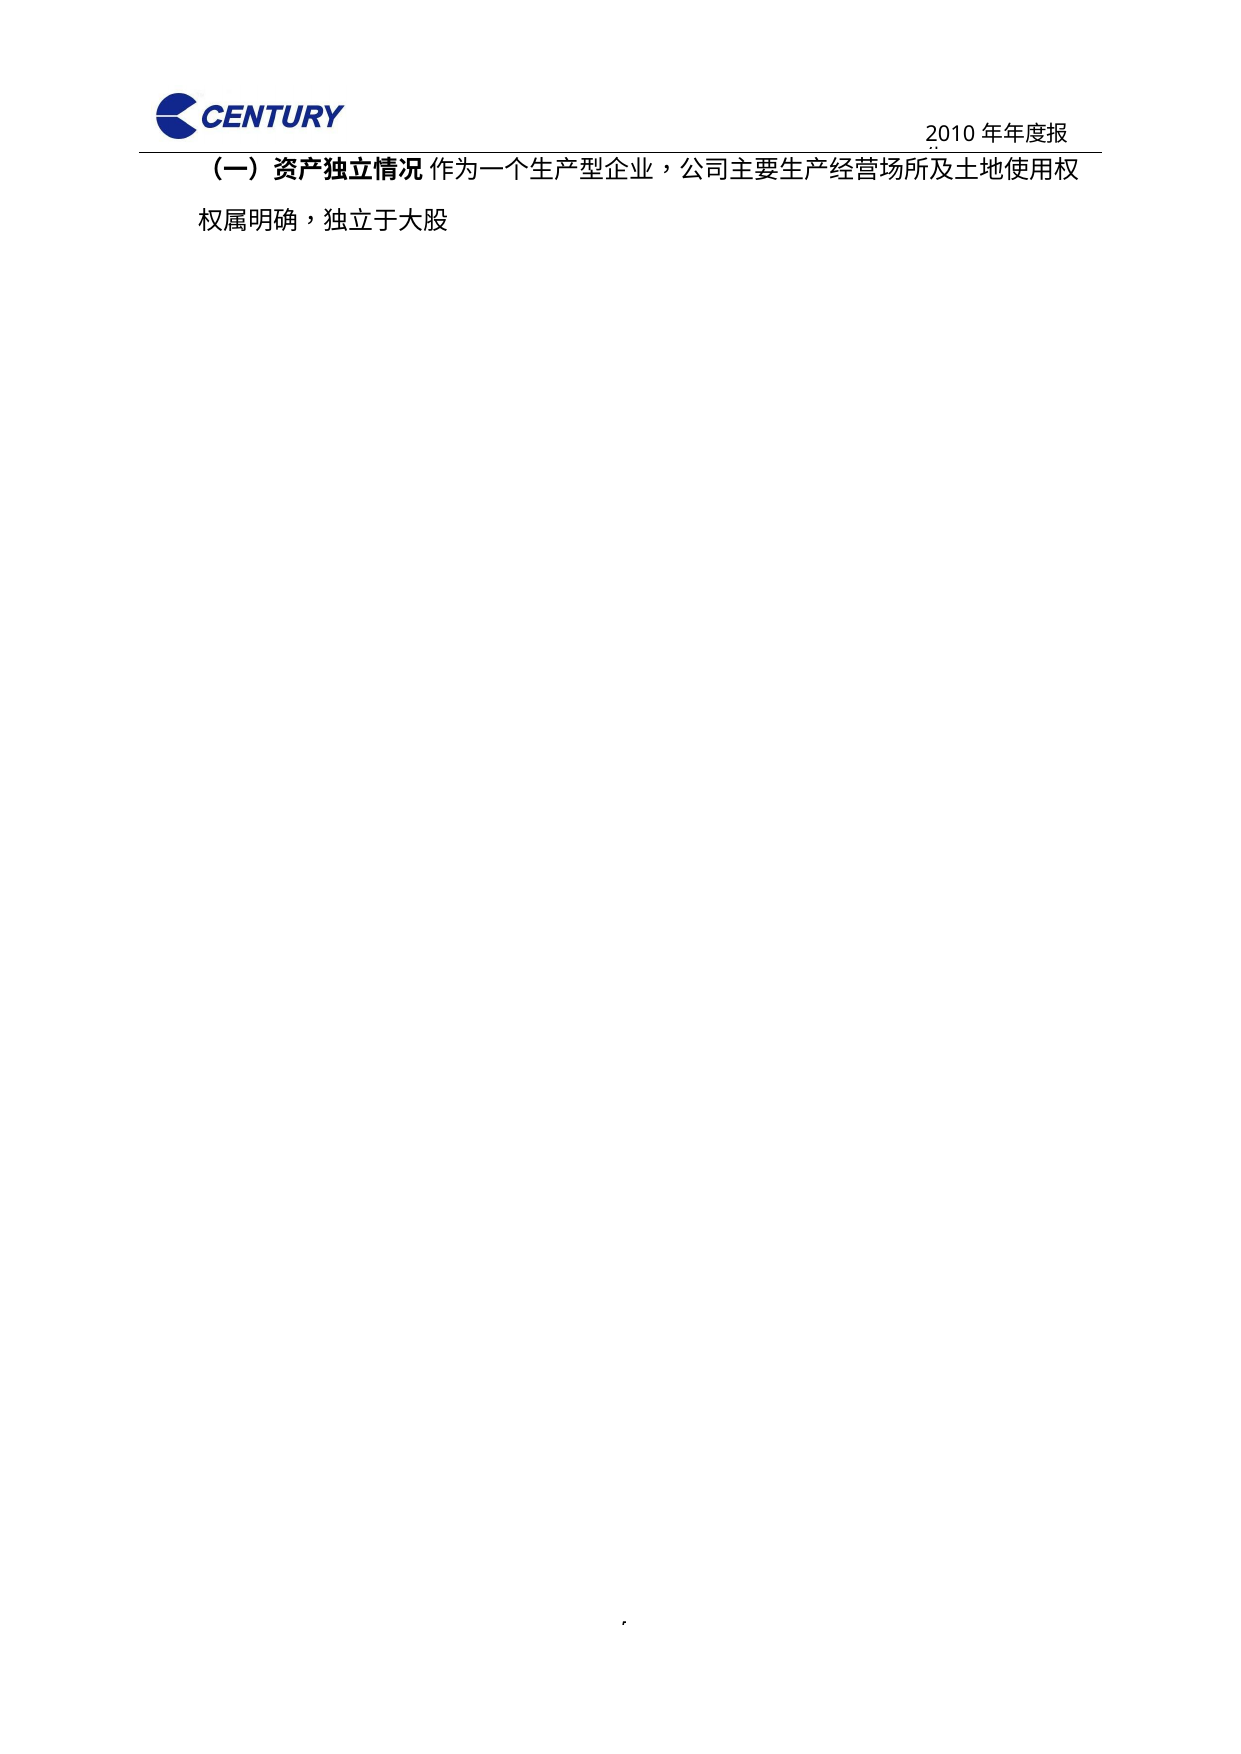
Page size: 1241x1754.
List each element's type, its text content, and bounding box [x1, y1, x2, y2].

picture [151, 85, 347, 144]
text （一）资产独立情况 作为一个生产型企业，公司主要生产经营场所及土地使用权权属明确，独立于大股 [198, 152, 1100, 236]
